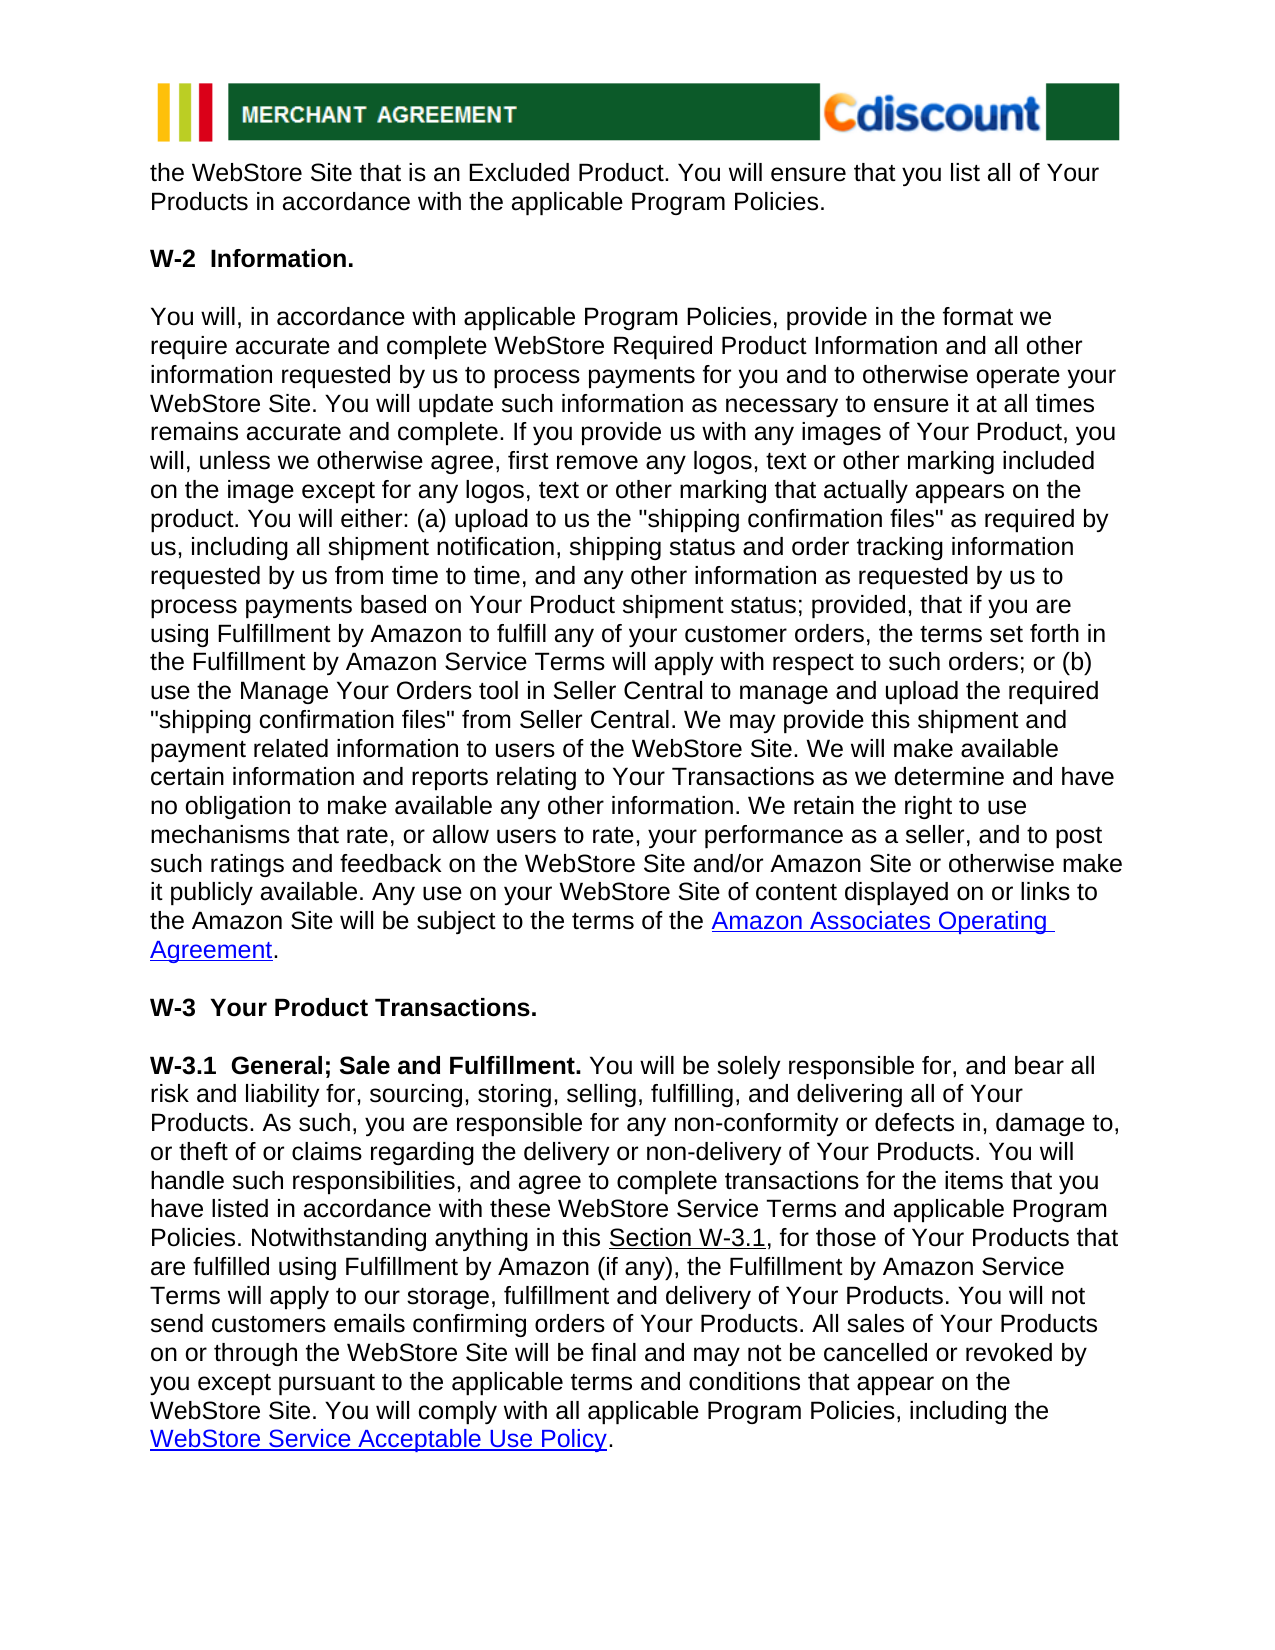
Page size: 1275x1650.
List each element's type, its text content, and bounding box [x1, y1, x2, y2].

text W-3.1 General; Sale and Fulfillment. You will be solely responsible for, and bear all risk and liability for, sourcing, storing, selling, fulfilling, and delivering all of Your Products. As such, you are responsible for any non-conformity or defects in, damage to, or theft of or claims regarding the delivery or non-delivery of Your Products. You will handle such responsibilities, and agree to complete transactions for the items that you have listed in accordance with these WebStore Service Terms and applicable Program Policies. Notwithstanding anything in this Section W-3.1, for those of Your Products that are fulfilled using Fulfillment by Amazon (if any), the Fulfillment by Amazon Service Terms will apply to our storage, fulfillment and delivery of Your Products. You will not send customers emails confirming orders of Your Products. All sales of Your Products on or through the WebStore Site will be final and may not be cancelled or revoked by you except pursuant to the applicable terms and conditions that appear on the WebStore Site. You will comply with all applicable Program Policies, including the WebStore Service Acceptable Use Policy. [150, 1051, 1125, 1453]
text W-2 Information. [150, 244, 1125, 273]
picture [150, 75, 1125, 158]
text You will, in accordance with applicable Program Policies, provide in the format we require accurate and complete WebStore Required Product Information and all other information requested by us to process payments for you and to otherwise operate your WebStore Site. You will update such information as necessary to ensure it at all times remains accurate and complete. If you provide us with any images of Your Product, you will, unless we otherwise agree, first remove any logos, text or other marking included on the image except for any logos, text or other marking that actually appears on the product. You will either: (a) upload to us the "shipping confirmation files" as required by us, including all shipment notification, shipping status and order tracking information requested by us from time to time, and any other information as requested by us to process payments based on Your Product shipment status; provided, that if you are using Fulfillment by Amazon to fulfill any of your customer orders, the terms set forth in the Fulfillment by Amazon Service Terms will apply with respect to such orders; or (b) use the Manage Your Orders tool in Seller Central to manage and upload the required "shipping confirmation files" from Seller Central. We may provide this shipment and payment related information to users of the WebStore Site. We will make available certain information and reports relating to Your Transactions as we determine and have no obligation to make available any other information. We retain the right to use mechanisms that rate, or allow users to rate, your performance as a seller, and to post such ratings and feedback on the WebStore Site and/or Amazon Site or otherwise make it publicly available. Any use on your WebStore Site of content displayed on or links to the Amazon Site will be subject to the terms of the Amazon Associates Operating Agreement. [150, 302, 1125, 964]
text W-3 Your Product Transactions. [150, 993, 1125, 1022]
